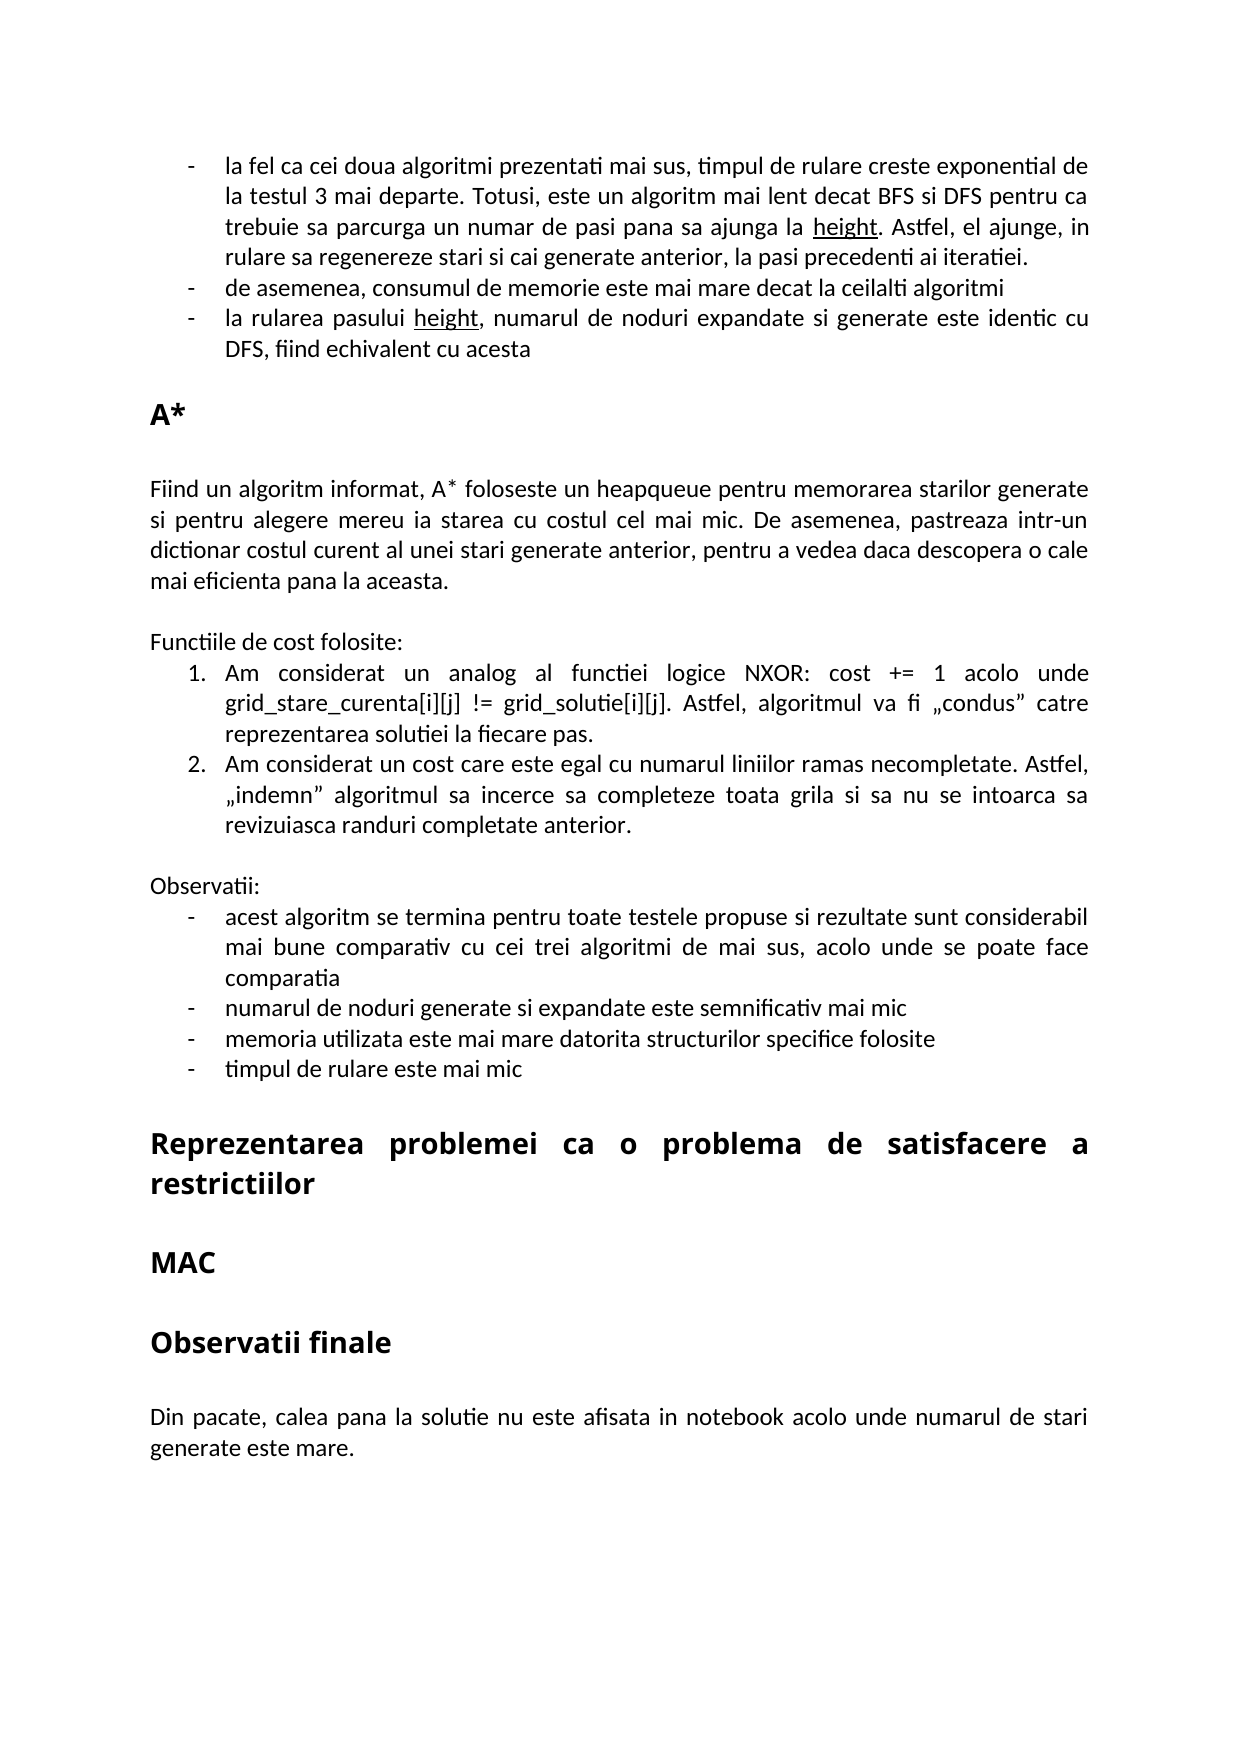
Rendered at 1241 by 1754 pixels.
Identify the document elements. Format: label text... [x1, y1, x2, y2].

list la fel ca cei doua algoritmi prezentati mai sus, timpul de rulare creste exponential de la testul 3 mai departe. Totusi, este un algoritm mai lent decat BFS si DFS pentru ca trebuie sa parcurga un numar de pasi pana sa ajunga la height. Astfel, el ajunge, in rulare sa regenereze stari si cai generate anterior, la pasi precedenti ai iteratiei. [187, 150, 1090, 272]
list numarul de noduri generate si expandate este semnificativ mai mic [187, 992, 1090, 1023]
list timpul de rulare este mai mic [187, 1053, 1090, 1084]
list Am considerat un analog al functiei logice NXOR: cost += 1 acolo unde grid_stare_curenta[i][j] != grid_solutie[i][j]. Astfel, algoritmul va fi „condus” catre reprezentarea solutiei la fiecare pas. [187, 657, 1090, 748]
list acest algoritm se termina pentru toate testele propuse si rezultate sunt considerabil mai bune comparativ cu cei trei algoritmi de mai sus, acolo unde se poate face comparatia [187, 901, 1090, 992]
text MAC [150, 1243, 1090, 1282]
text Reprezentarea problemei ca o problema de satisfacere a restrictiilor [150, 1124, 1090, 1203]
text Fiind un algoritm informat, A* foloseste un heapqueue pentru memorarea starilor generate si pentru alegere mereu ia starea cu costul cel mai mic. De asemenea, pastreaza intr-un dictionar costul curent al unei stari generate anterior, pentru a vedea daca descopera o cale mai eficienta pana la aceasta. [150, 473, 1090, 596]
text A* [150, 394, 1090, 434]
text Observatii: [150, 870, 1090, 901]
list Am considerat un cost care este egal cu numarul liniilor ramas necompletate. Astfel, „indemn” algoritmul sa incerce sa completeze toata grila si sa nu se intoarca sa revizuiasca randuri completate anterior. [187, 748, 1090, 840]
list la rularea pasului height, numarul de noduri expandate si generate este identic cu DFS, fiind echivalent cu acesta [187, 303, 1090, 364]
list memoria utilizata este mai mare datorita structurilor specifice folosite [187, 1023, 1090, 1053]
text Observatii finale [150, 1322, 1090, 1362]
list de asemenea, consumul de memorie este mai mare decat la ceilalti algoritmi [187, 272, 1090, 303]
text Din pacate, calea pana la solutie nu este afisata in notebook acolo unde numarul de stari generate este mare. [150, 1401, 1090, 1462]
text Functiile de cost folosite: [150, 626, 1090, 657]
